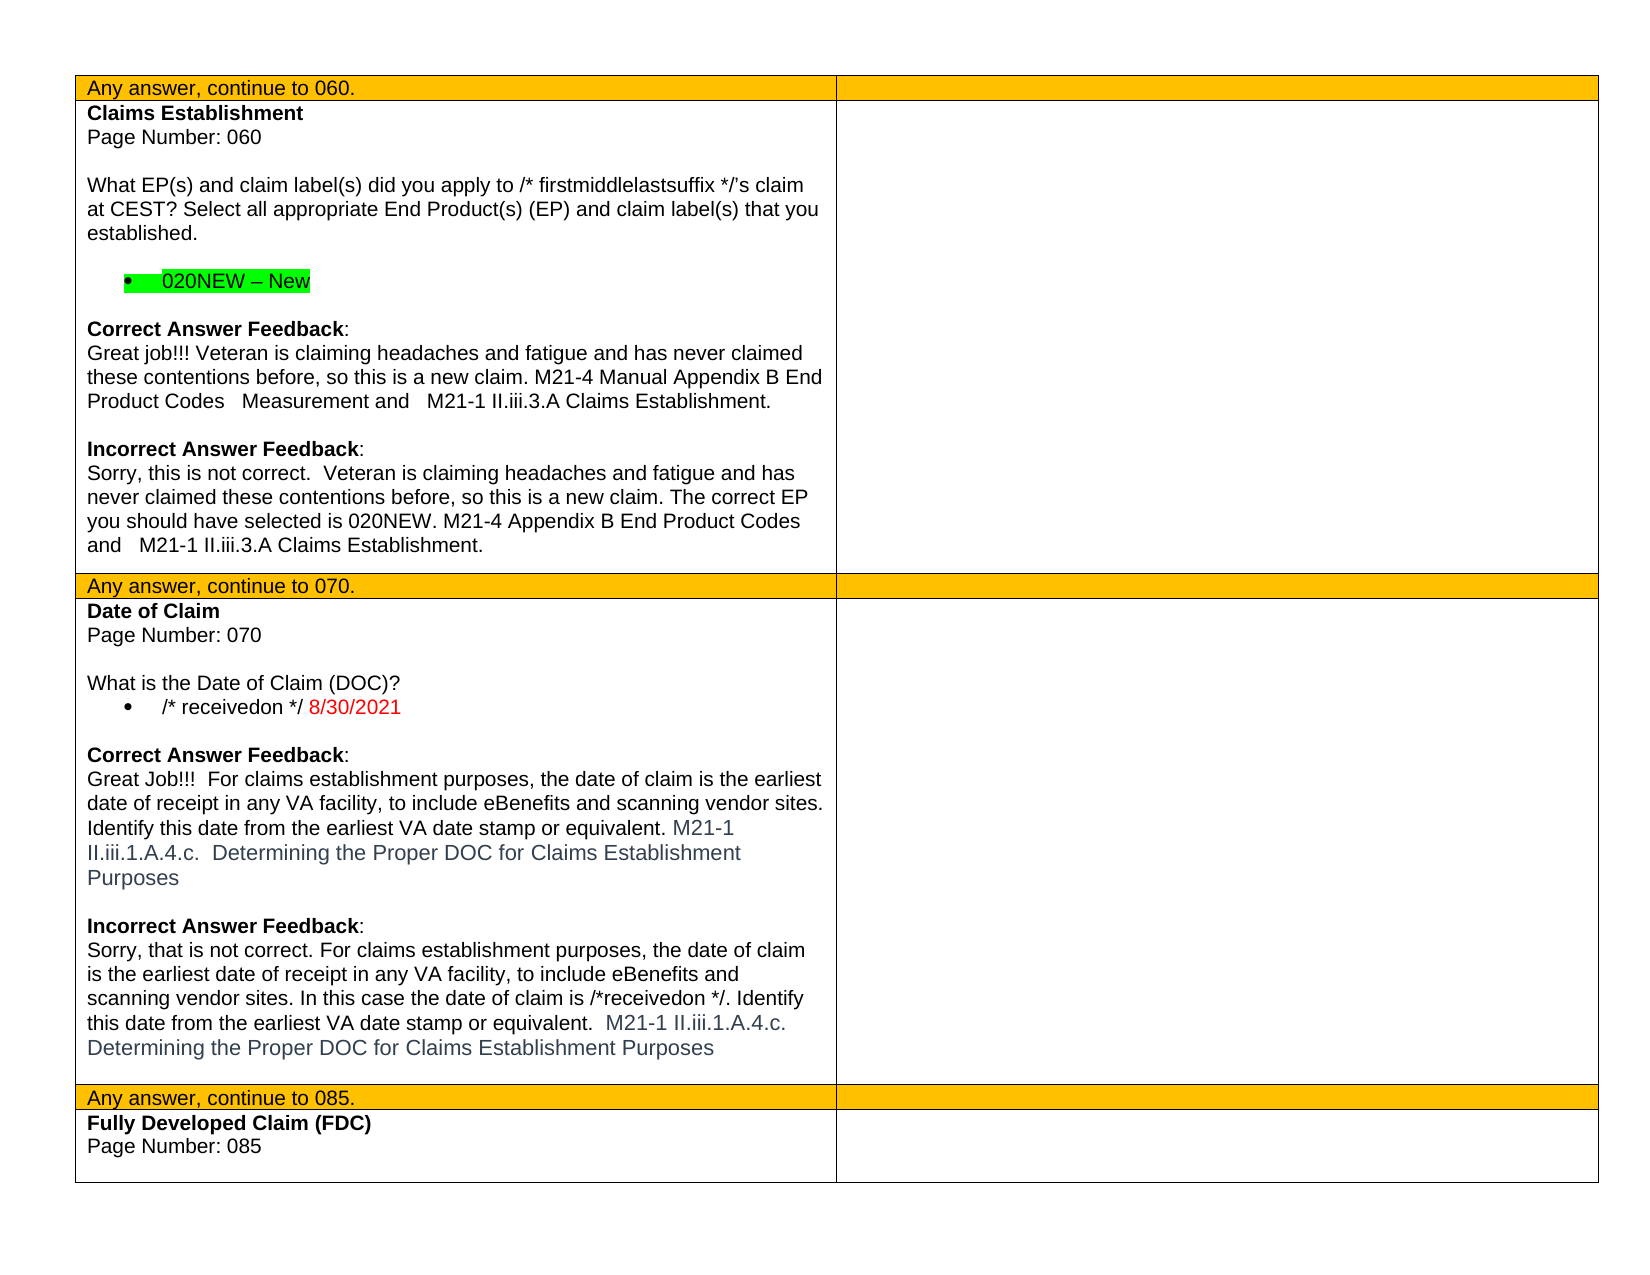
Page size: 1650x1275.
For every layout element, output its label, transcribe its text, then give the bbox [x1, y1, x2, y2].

table_cell [837, 101, 1598, 573]
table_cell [76, 1110, 836, 1182]
table_cell Any answer, continue to 085. [76, 1085, 836, 1109]
table_cell [837, 574, 1598, 598]
table_cell Any answer, continue to 060. [76, 76, 836, 100]
table_cell Claims Establishment Page Number: 060 What EP(s) and claim label(s) did you apply to /* firstmiddlelastsuffix */’s claim at CEST? Select all appropriate End Product(s) (EP) and claim label(s) that you established. 020NEW – New Correct Answer Feedback: Great job!!! Veteran is claiming headaches and fatigue and has never claimed these contentions before, so this is a new claim. M21-4 Manual Appendix B End Product Codes Measurement and M21-1 II.iii.3.A Claims Establishment. Incorrect Answer Feedback: Sorry, this is not correct. Veteran is claiming headaches and fatigue and has never claimed these contentions before, so this is a new claim. The correct EP you should have selected is 020NEW. M21-4 Appendix B End Product Codes and M21-1 II.iii.3.A Claims Establishment. [76, 101, 836, 573]
table_cell [837, 76, 1598, 100]
table_cell [837, 599, 1598, 1084]
table_cell [837, 1085, 1598, 1109]
table_cell Any answer, continue to 070. [76, 574, 836, 598]
table_cell Date of Claim Page Number: 070 What is the Date of Claim (DOC)? /* receivedon */ 8/30/2021 Correct Answer Feedback: Great Job!!! For claims establishment purposes, the date of claim is the earliest date of receipt in any VA facility, to include eBenefits and scanning vendor sites. Identify this date from the earliest VA date stamp or equivalent. M21-1 II.iii.1.A.4.c. Determining the Proper DOC for Claims Establishment Purposes Incorrect Answer Feedback: Sorry, that is not correct. For claims establishment purposes, the date of claim is the earliest date of receipt in any VA facility, to include eBenefits and scanning vendor sites. In this case the date of claim is /*receivedon */. Identify this date from the earliest VA date stamp or equivalent. M21-1 II.iii.1.A.4.c. Determining the Proper DOC for Claims Establishment Purposes [76, 599, 836, 1084]
table_cell [837, 1110, 1598, 1182]
